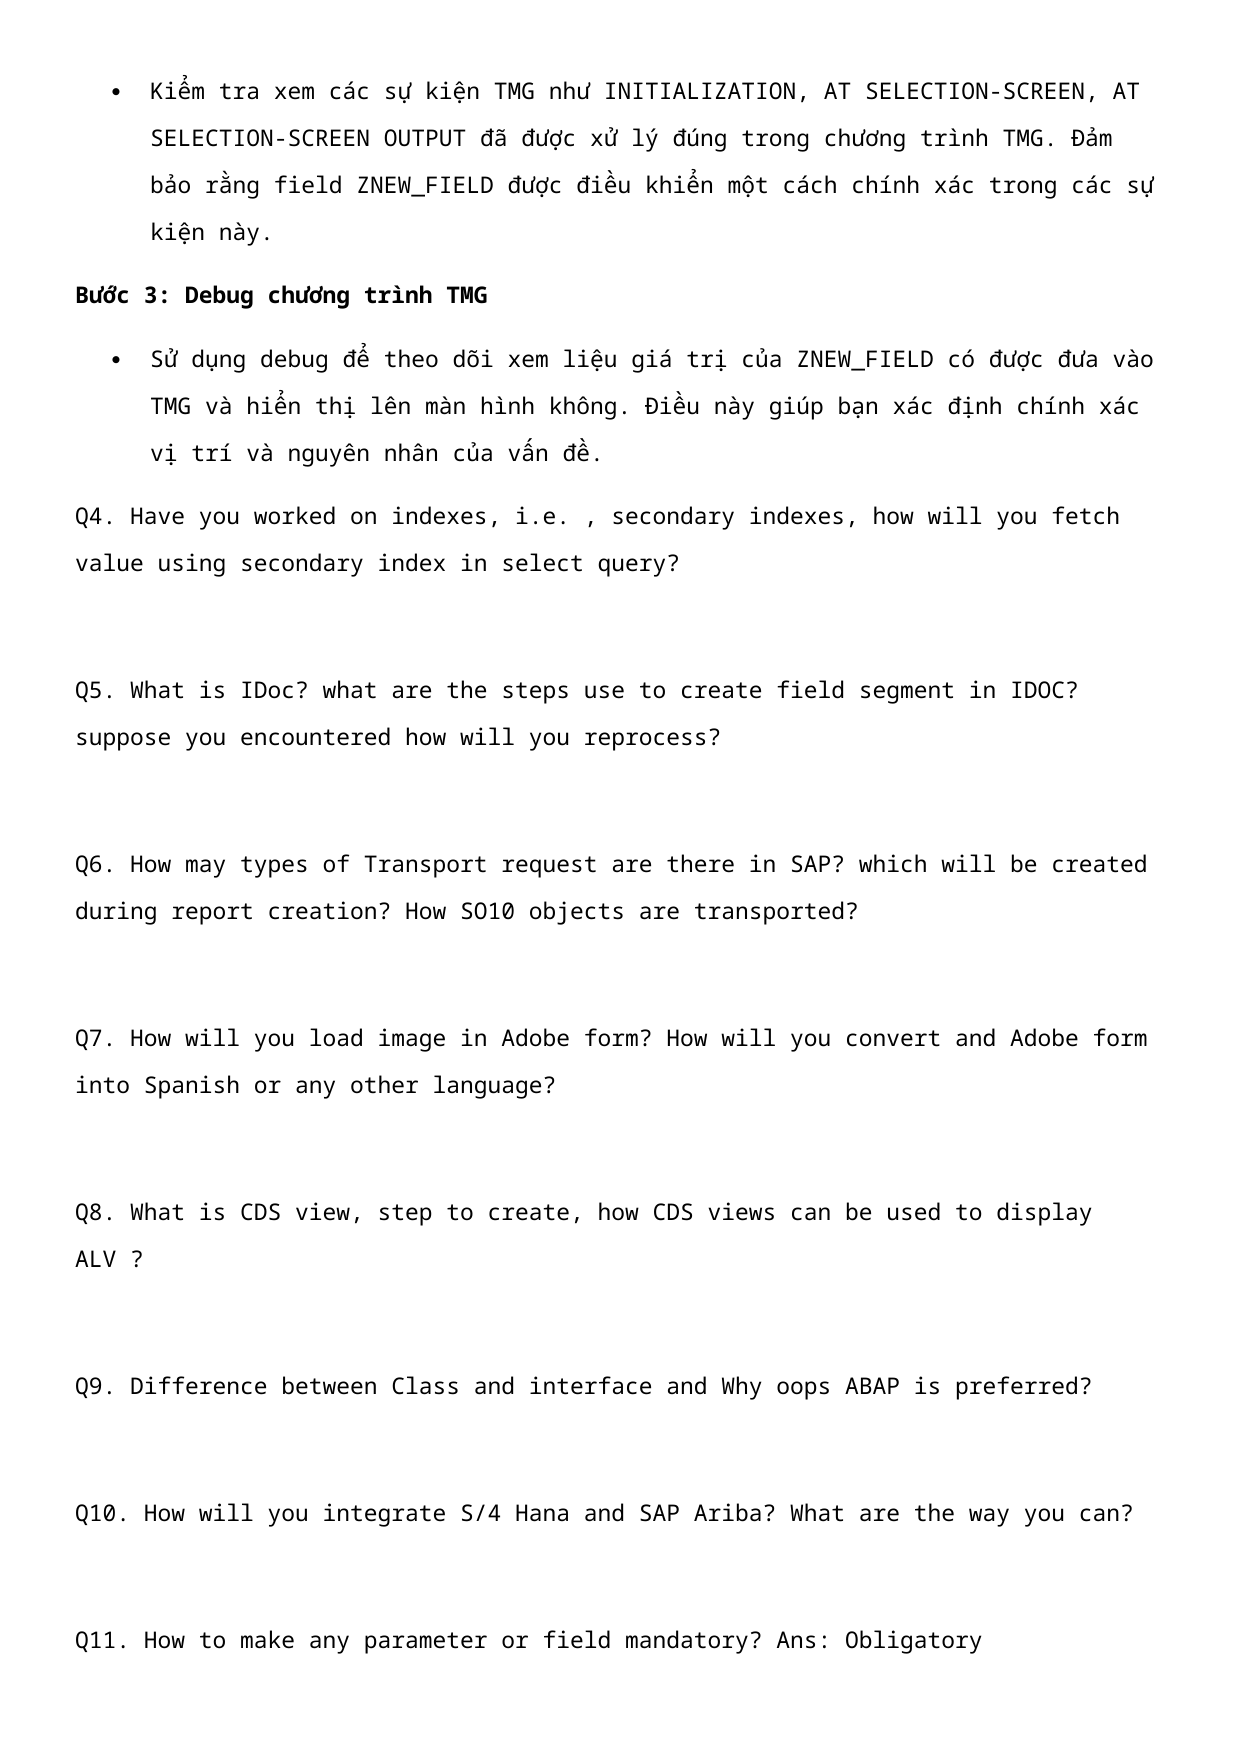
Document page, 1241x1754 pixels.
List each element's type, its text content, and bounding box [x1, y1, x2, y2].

text Q10. How will you integrate S/4 Hana and SAP Ariba? What are the way you can? [75, 1497, 1165, 1528]
list Sử dụng debug để theo dõi xem liệu giá trị của ZNEW_FIELD có được đưa vào TMG và hiển thị lên màn hình không. Điều này giúp bạn xác định chính xác vị trí và nguyên nhân của vấn đề. [112, 343, 1165, 468]
list Kiểm tra xem các sự kiện TMG như INITIALIZATION, AT SELECTION-SCREEN, AT SELECTION-SCREEN OUTPUT đã được xử lý đúng trong chương trình TMG. Đảm bảo rằng field ZNEW_FIELD được điều khiển một cách chính xác trong các sự kiện này. [112, 75, 1165, 247]
text Q11. How to make any parameter or field mandatory? Ans: Obligatory [75, 1624, 1165, 1655]
text Q7. How will you load image in Adobe form? How will you convert and Adobe form into Spanish or any other language? [75, 1022, 1165, 1100]
text Q5. What is IDoc? what are the steps use to create field segment in IDOC? suppose you encountered how will you reprocess? [75, 674, 1165, 752]
text Bước 3: Debug chương trình TMG [75, 279, 1165, 310]
text Q8. What is CDS view, step to create, how CDS views can be used to display ALV ? [75, 1196, 1165, 1274]
text Q9. Difference between Class and interface and Why oops ABAP is preferred? [75, 1370, 1165, 1401]
text Q6. How may types of Transport request are there in SAP? which will be created during report creation? How SO10 objects are transported? [75, 848, 1165, 926]
text Q4. Have you worked on indexes, i.e. , secondary indexes, how will you fetch value using secondary index in select query? [75, 500, 1165, 578]
